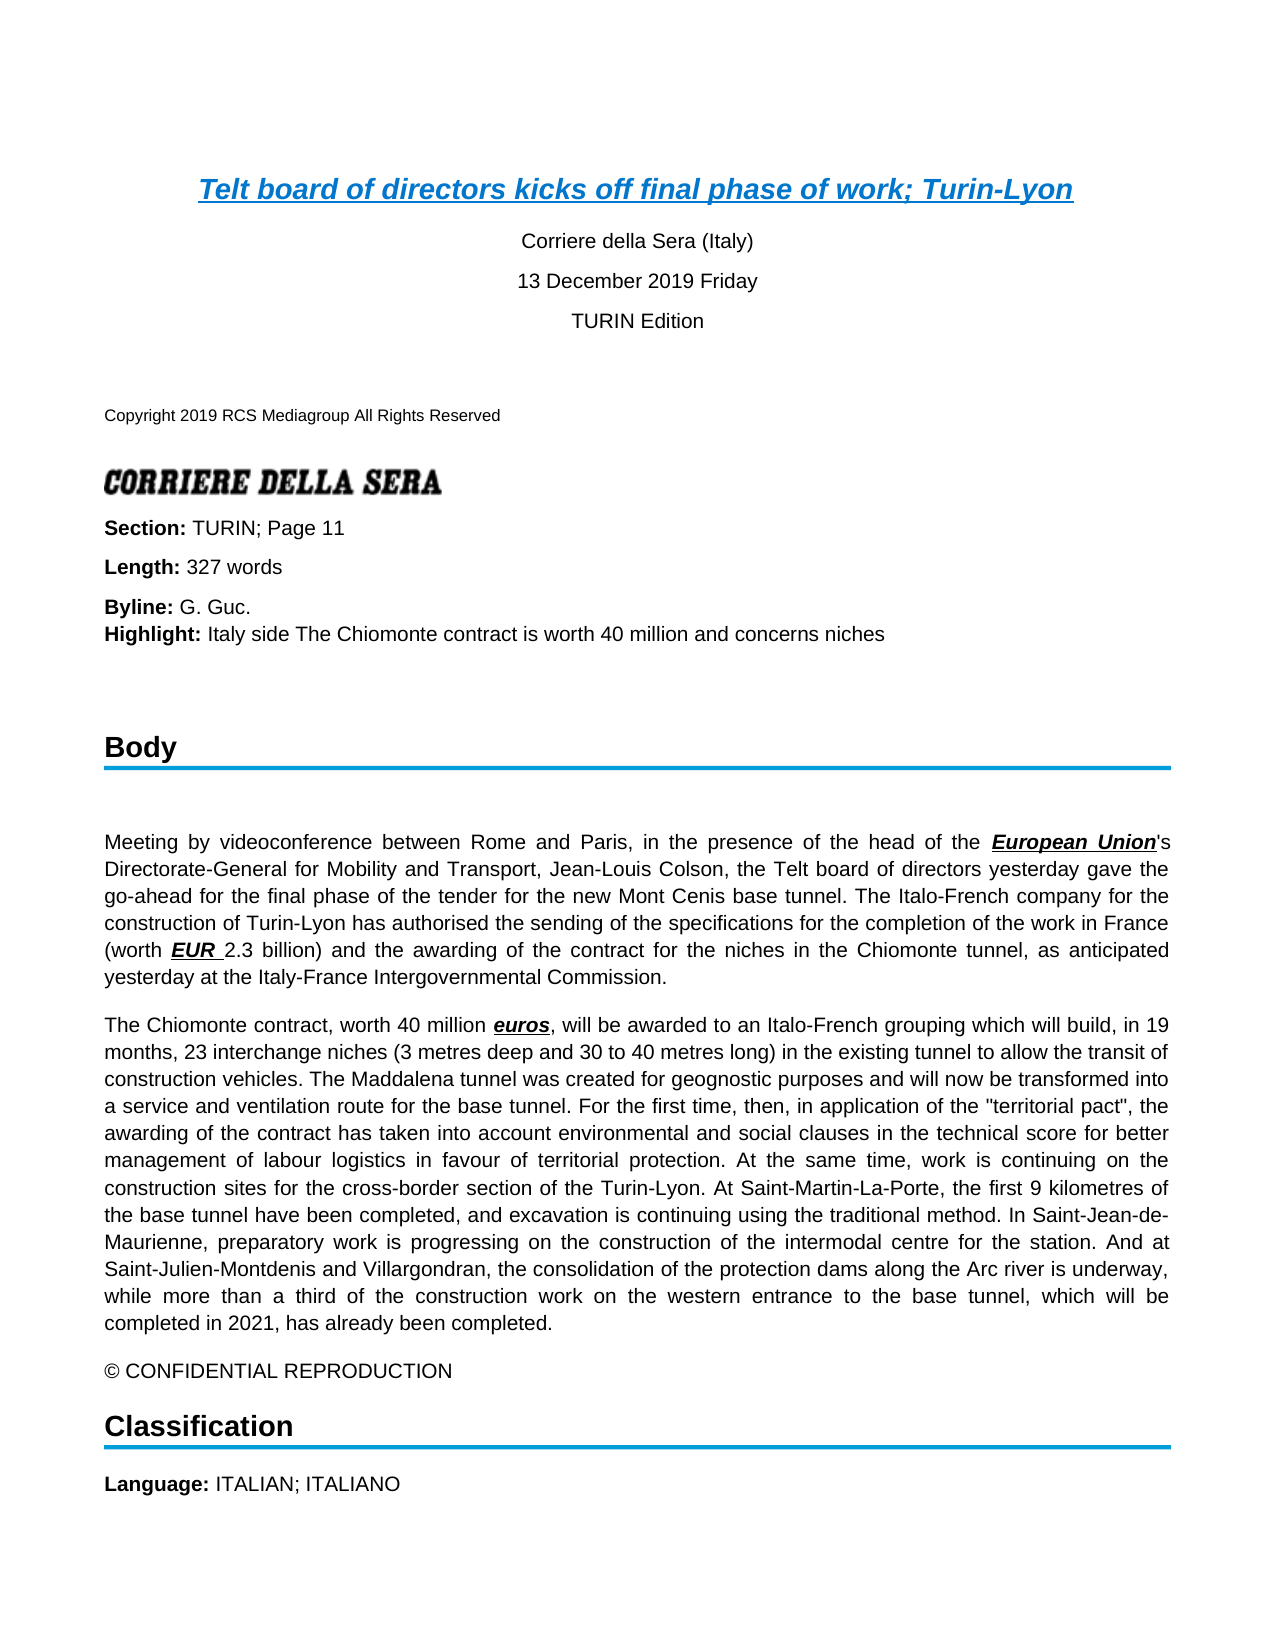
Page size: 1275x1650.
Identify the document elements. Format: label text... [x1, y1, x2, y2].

text Corriere della Sera (Italy) [104, 226, 1171, 253]
text TURIN Edition [104, 305, 1171, 332]
text Section: TURIN; Page 11 [104, 512, 1171, 539]
text Meeting by videoconference between Rome and Paris, in the presence of the head of the European Union's Directorate-General for Mobility and Transport, Jean-Louis Colson, the Telt board of directors yesterday gave the go-ahead for the final phase of the tender for the new Mont Cenis base tunnel. The Italo-French company for the construction of Turin-Lyon has authorised the sending of the specifications for the completion of the work in France (worth EUR 2.3 billion) and the awarding of the contract for the niches in the Chiomonte tunnel, as anticipated yesterday at the Italy-France Intergovernmental Commission. [104, 826, 1171, 989]
text Language: ITALIAN; ITALIANO [104, 1468, 1171, 1553]
text Length: 327 words [104, 552, 1171, 579]
picture [104, 466, 442, 500]
text 13 December 2019 Friday [104, 266, 1171, 293]
text Byline: G. Guc. [104, 592, 1171, 619]
text Highlight: Italy side The Chiomonte contract is worth 40 million and concerns niches [104, 619, 1171, 703]
text © CONFIDENTIAL REPRODUCTION [104, 1356, 1171, 1383]
text Body [104, 728, 1171, 764]
text Telt board of directors kicks off final phase of work; Turin-Lyon [104, 170, 1171, 205]
text Copyright 2019 RCS Mediagroup All Rights Reserved [104, 374, 1171, 425]
text Classification [104, 1408, 1171, 1443]
text The Chiomonte contract, worth 40 million euros, will be awarded to an Italo-French grouping which will build, in 19 months, 23 interchange niches (3 metres deep and 30 to 40 metres long) in the existing tunnel to allow the transit of construction vehicles. The Maddalena tunnel was created for geognostic purposes and will now be transformed into a service and ventilation route for the base tunnel. For the first time, then, in application of the "territorial pact", the awarding of the contract has taken into account environmental and social clauses in the technical score for better management of labour logistics in favour of territorial protection. At the same time, work is continuing on the construction sites for the cross-border section of the Turin-Lyon. At Saint-Martin-La-Porte, the first 9 kilometres of the base tunnel have been completed, and excavation is continuing using the traditional method. In Saint-Jean-de-Maurienne, preparatory work is progressing on the construction of the intermodal centre for the station. And at Saint-Julien-Montdenis and Villargondran, the consolidation of the protection dams along the Arc river is underway, while more than a third of the construction work on the western entrance to the base tunnel, which will be completed in 2021, has already been completed. [104, 1010, 1171, 1335]
